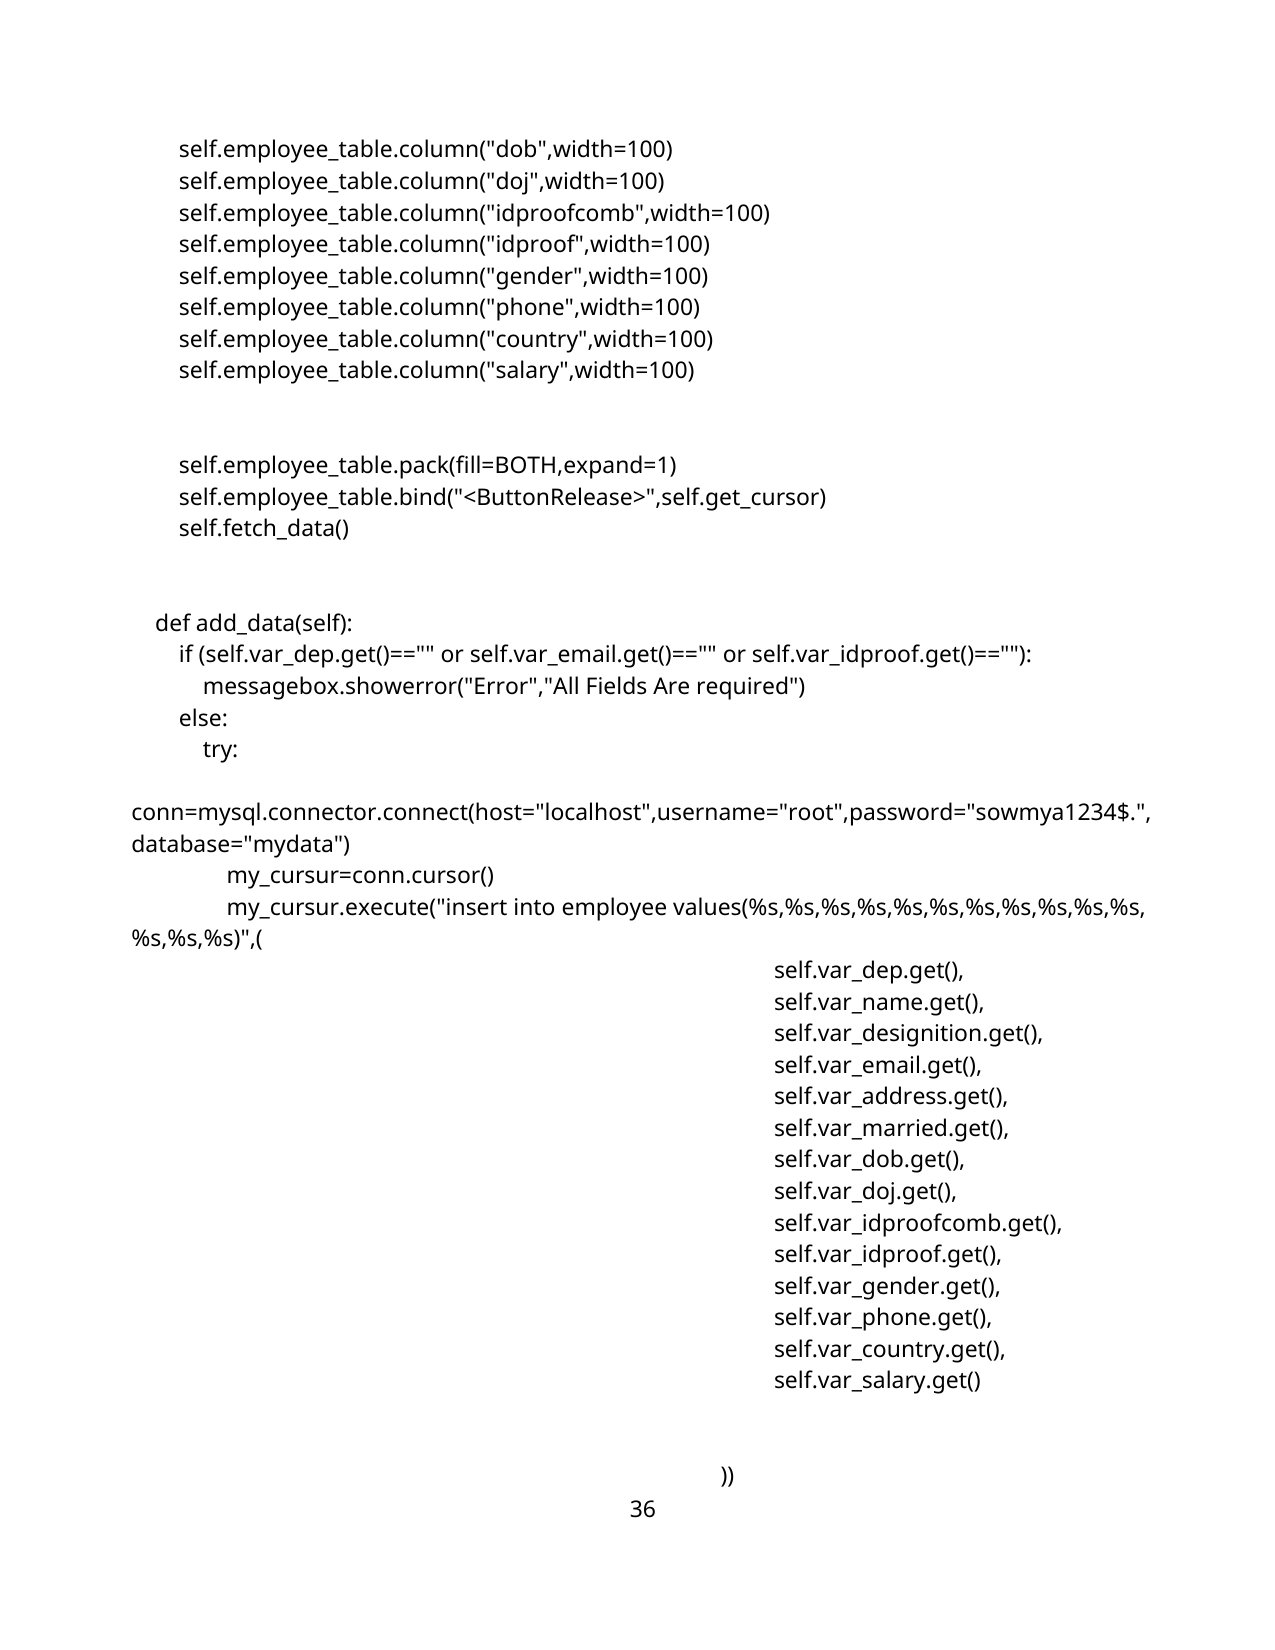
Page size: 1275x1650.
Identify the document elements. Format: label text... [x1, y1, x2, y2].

text if (self.var_dep.get()=="" or self.var_email.get()=="" or self.var_idproof.get()==""): [131, 638, 1154, 669]
text self.var_dep.get(), [131, 954, 1154, 985]
text self.employee_table.pack(fill=BOTH,expand=1) [131, 449, 1154, 480]
text conn=mysql.connector.connect(host="localhost",username="root",password="sowmya1234$.",database="mydata") [131, 764, 1154, 859]
text self.employee_table.column("phone",width=100) [131, 291, 1154, 322]
text self.var_email.get(), [131, 1049, 1154, 1080]
text messagebox.showerror("Error","All Fields Are required") [131, 670, 1154, 701]
text self.var_country.get(), [131, 1333, 1154, 1364]
text self.employee_table.column("salary",width=100) [131, 354, 1154, 386]
text def add_data(self): [131, 607, 1154, 638]
text self.var_name.get(), [131, 986, 1154, 1017]
text self.employee_table.column("idproof",width=100) [131, 228, 1154, 259]
text my_cursur.execute("insert into employee values(%s,%s,%s,%s,%s,%s,%s,%s,%s,%s,%s,%s,%s,%s)",( [131, 891, 1154, 954]
text try: [131, 733, 1154, 764]
text self.var_gender.get(), [131, 1269, 1154, 1301]
text self.employee_table.bind("<ButtonRelease>",self.get_cursor) [131, 481, 1154, 512]
text self.var_idproofcomb.get(), [131, 1206, 1154, 1238]
text self.var_idproof.get(), [131, 1238, 1154, 1269]
text self.employee_table.column("dob",width=100) [131, 133, 1154, 164]
text else: [131, 701, 1154, 733]
text self.var_salary.get() [131, 1364, 1154, 1396]
text self.var_married.get(), [131, 1112, 1154, 1143]
text self.var_doj.get(), [131, 1175, 1154, 1206]
text my_cursur=conn.cursor() [131, 859, 1154, 891]
text self.employee_table.column("country",width=100) [131, 323, 1154, 354]
text self.var_designition.get(), [131, 1017, 1154, 1048]
text self.employee_table.column("gender",width=100) [131, 259, 1154, 291]
text self.employee_table.column("doj",width=100) [131, 165, 1154, 196]
text self.employee_table.column("idproofcomb",width=100) [131, 196, 1154, 228]
text self.var_dob.get(), [131, 1143, 1154, 1174]
text )) [131, 1459, 1154, 1490]
text self.fetch_data() [131, 512, 1154, 543]
text self.var_phone.get(), [131, 1301, 1154, 1332]
text self.var_address.get(), [131, 1080, 1154, 1111]
